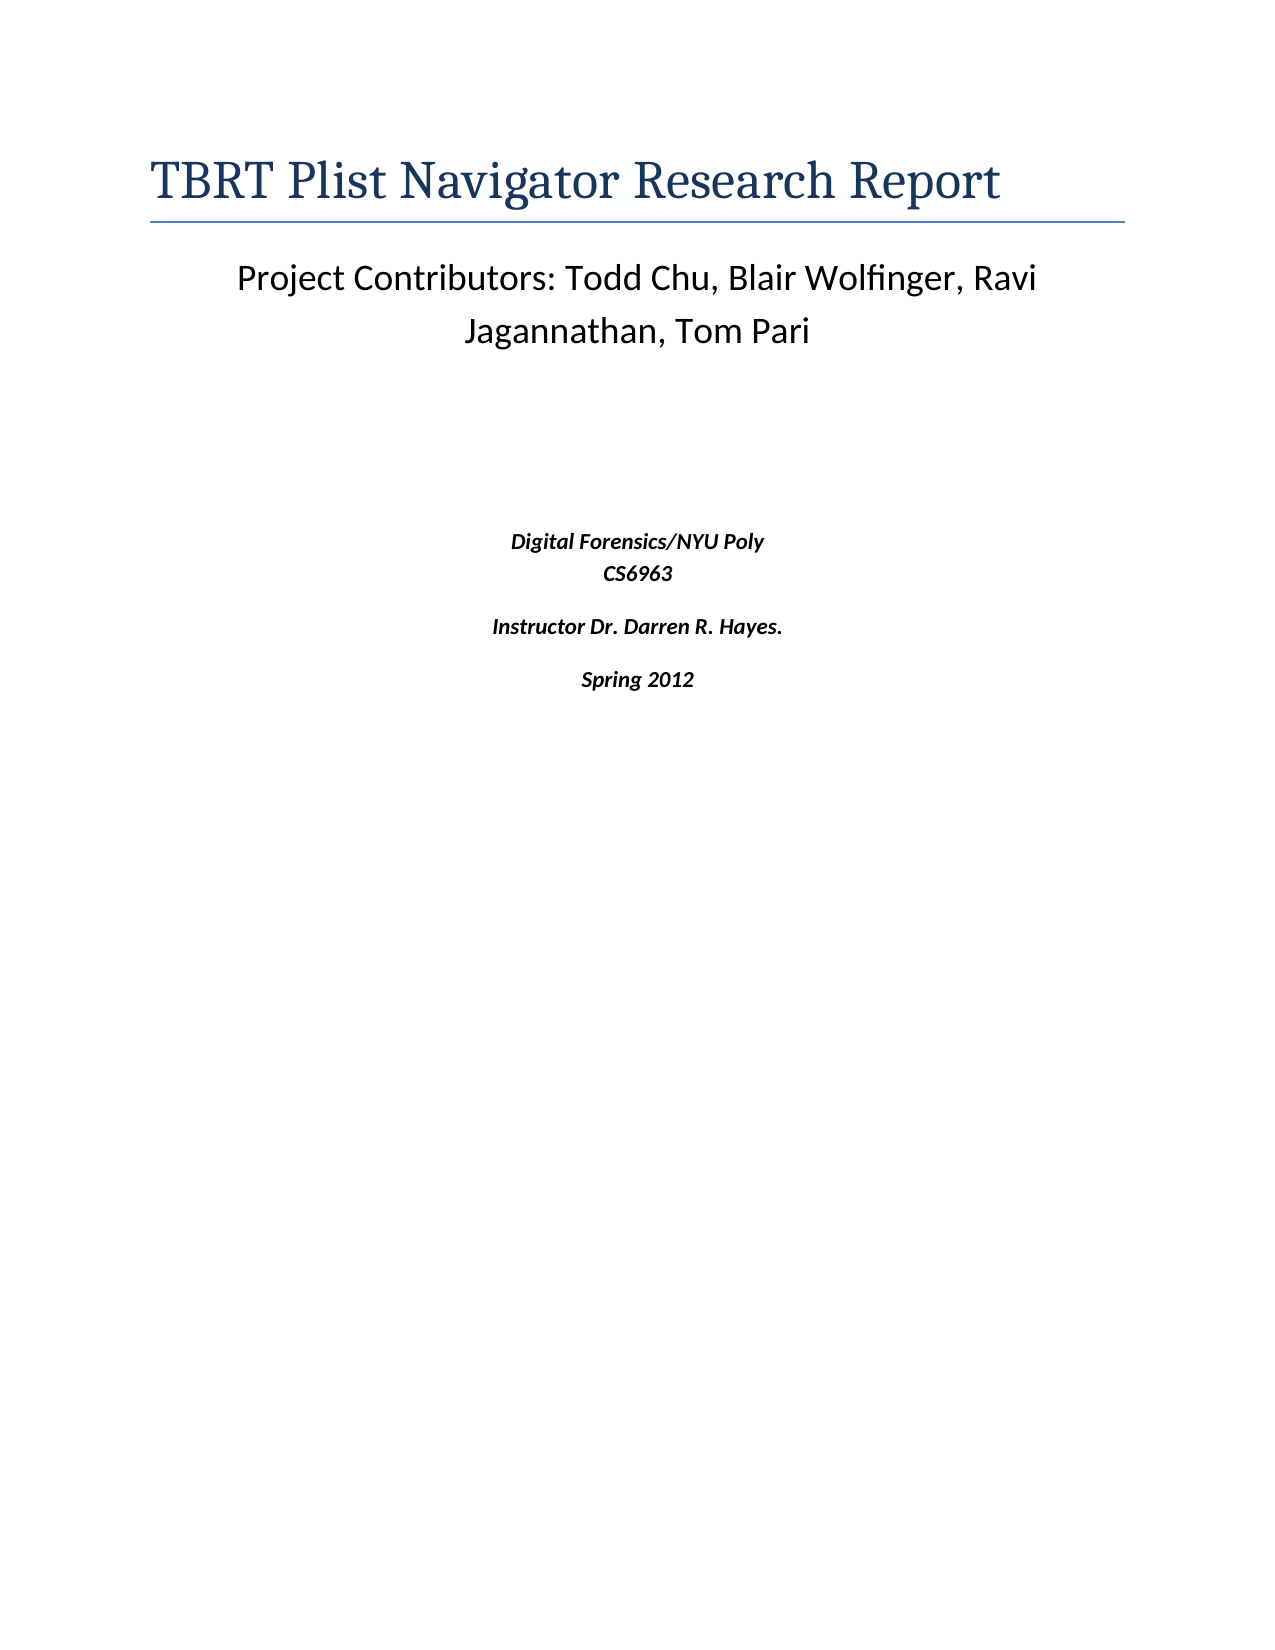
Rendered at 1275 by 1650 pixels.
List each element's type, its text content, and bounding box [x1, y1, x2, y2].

text Instructor Dr. Darren R. Hayes. [150, 612, 1125, 641]
text Project Contributors: Todd Chu, Blair Wolfinger, Ravi Jagannathan, Tom Pari [150, 254, 1125, 352]
text Spring 2012 [150, 666, 1125, 693]
text Digital Forensics/NYU Poly CS6963 [150, 527, 1125, 587]
title TBRT Plist Navigator Research Report [150, 150, 1125, 221]
